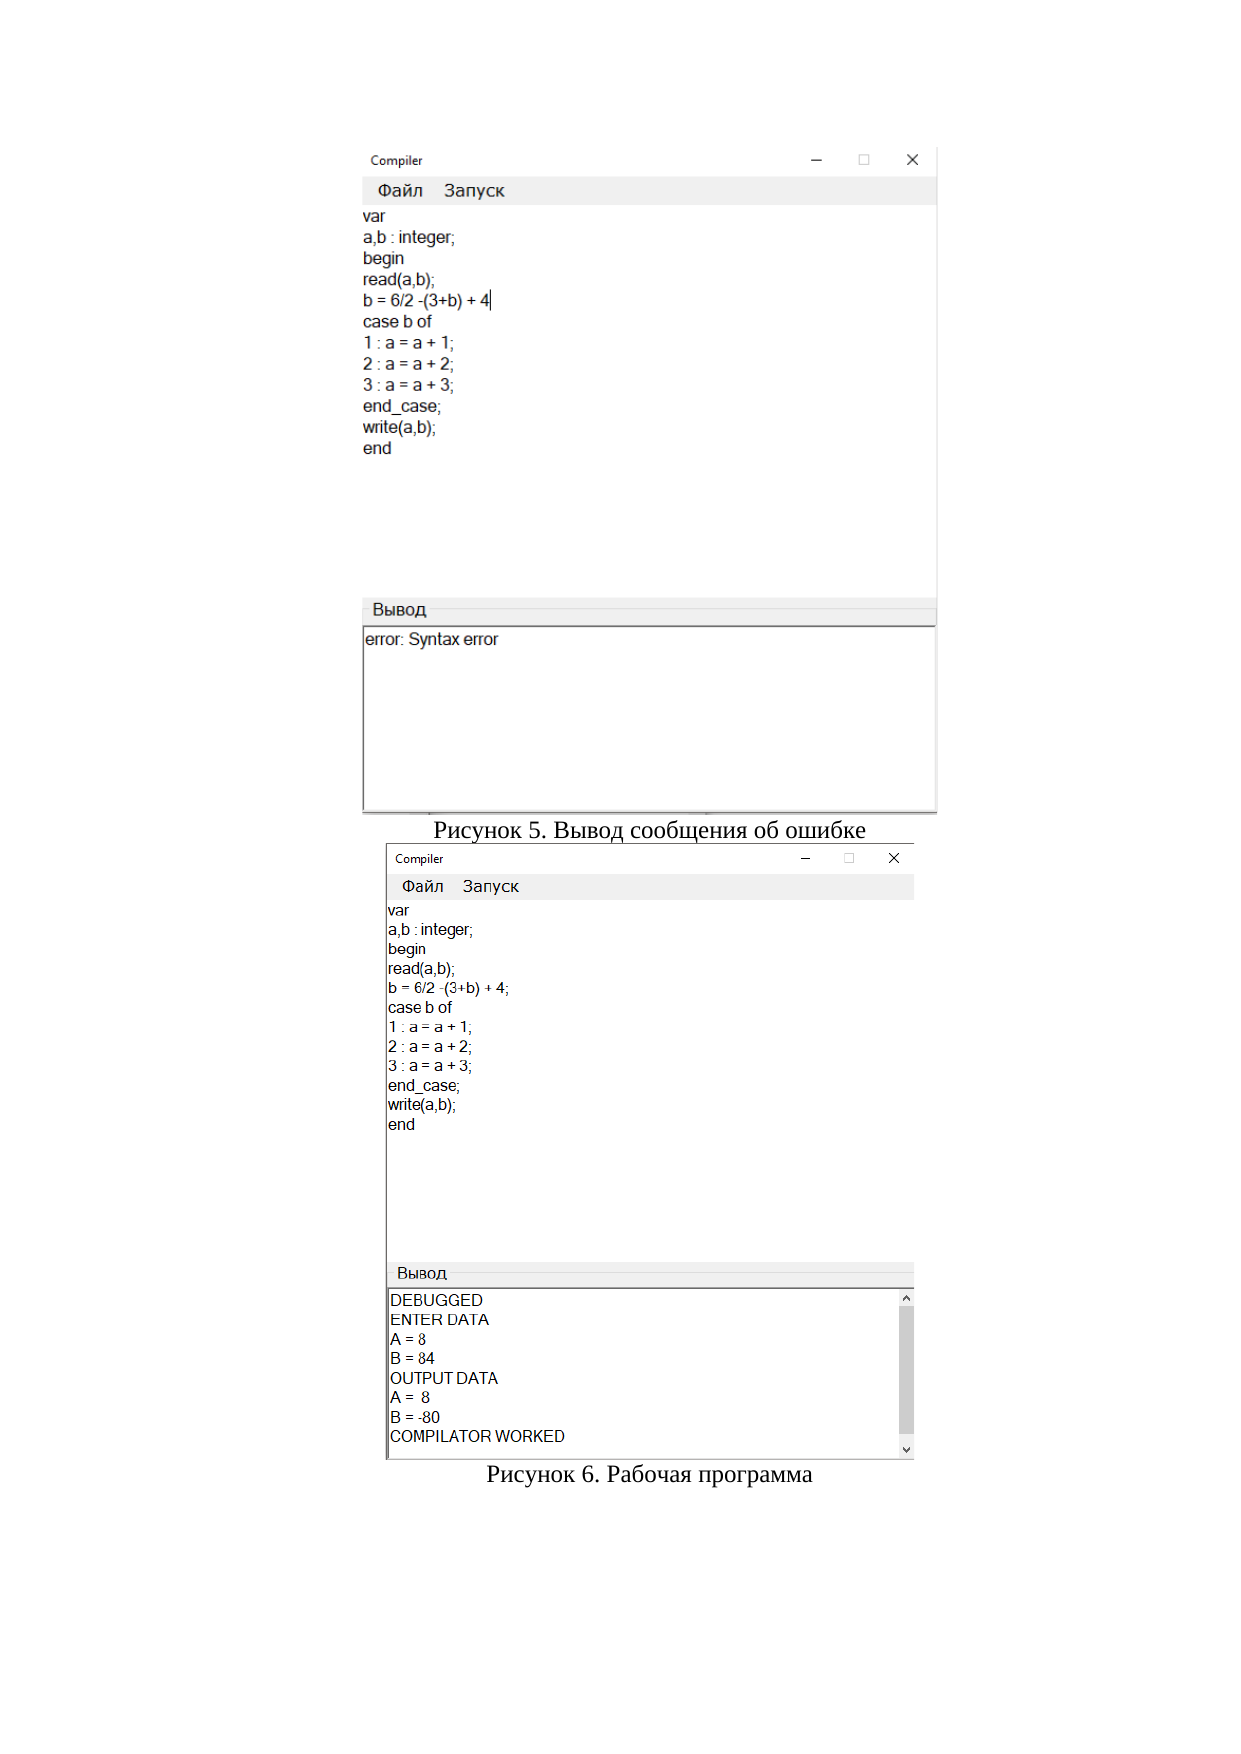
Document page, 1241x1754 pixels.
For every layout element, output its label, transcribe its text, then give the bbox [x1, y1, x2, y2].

text Рисунок 5. Вывод сообщения об ошибке [177, 815, 1122, 844]
picture [385, 843, 915, 1460]
text Рисунок 6. Рабочая программа [177, 1459, 1122, 1488]
picture [362, 147, 938, 815]
